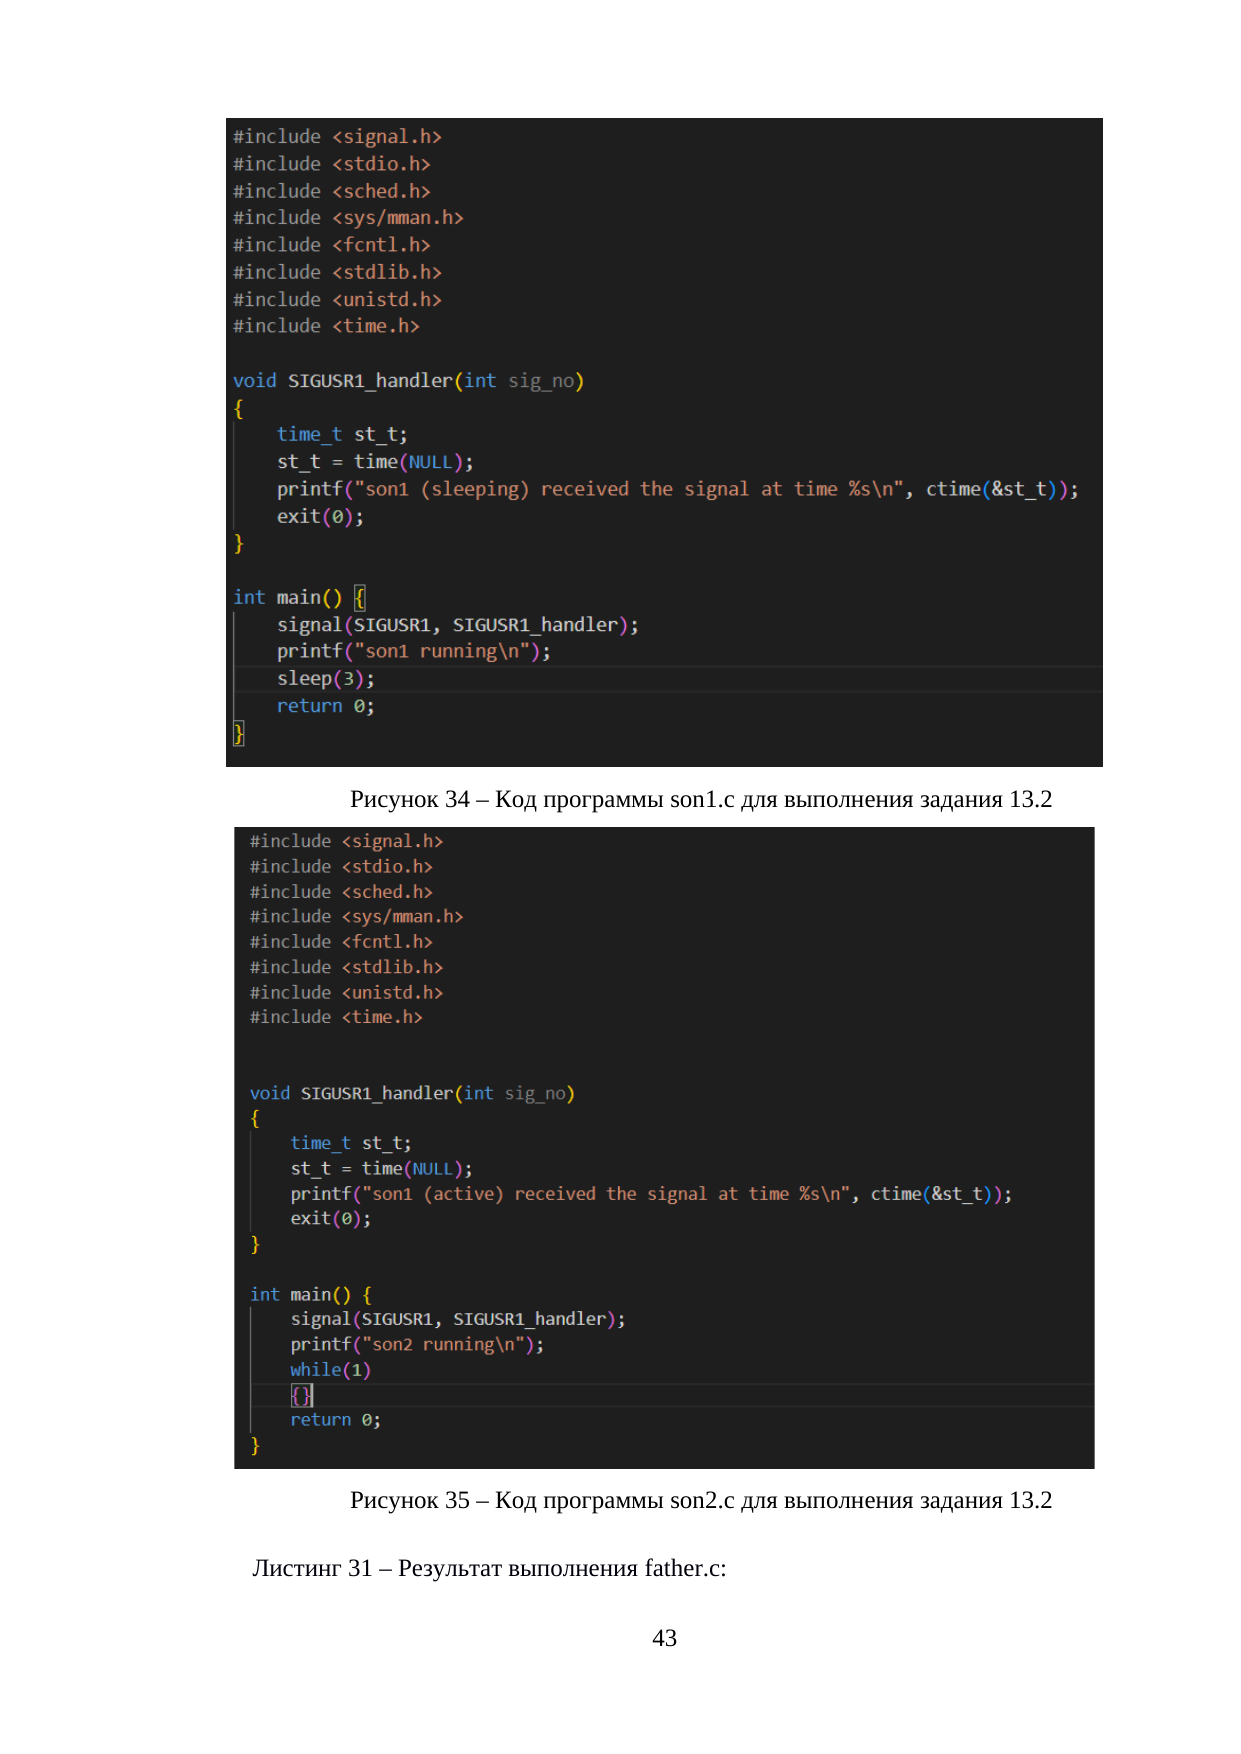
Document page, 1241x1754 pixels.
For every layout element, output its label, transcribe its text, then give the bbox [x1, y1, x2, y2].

picture [226, 118, 1103, 767]
text Листинг 31 – Результат выполнения father.c: [177, 1553, 1152, 1582]
text Рисунок 34 – Код программы son1.c для выполнения задания 13.2 [251, 784, 1152, 813]
text Рисунок 35 – Код программы son2.c для выполнения задания 13.2 [251, 1485, 1152, 1514]
picture [234, 827, 1095, 1469]
